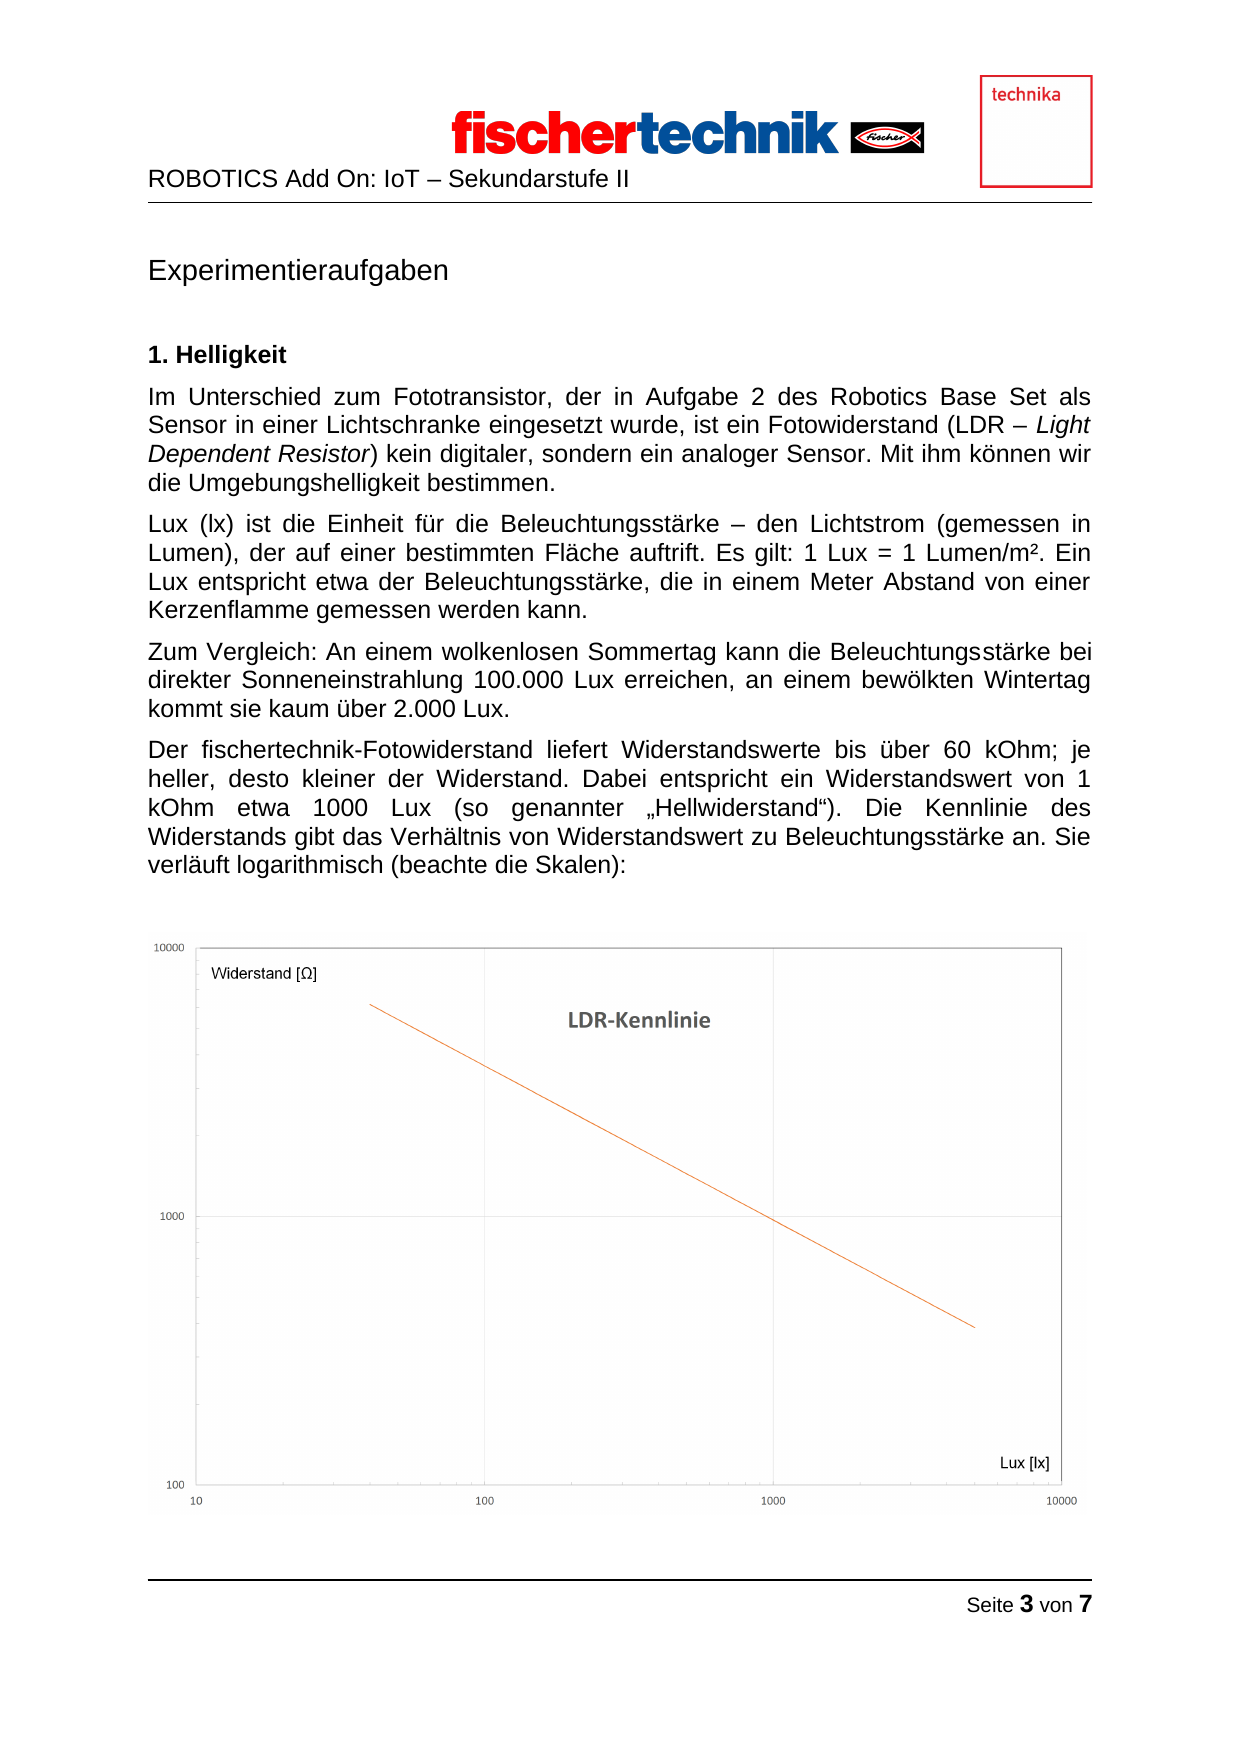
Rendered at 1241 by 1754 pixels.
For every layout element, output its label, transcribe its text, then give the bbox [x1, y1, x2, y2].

text Im Unterschied zum Fototransistor, der in Aufgabe 2 des Robotics Base Set als Sensor in einer Lichtschranke eingesetzt wurde, ist ein Fotowiderstand (LDR – Light Dependent Resistor) kein digitaler, sondern ein analoger Sensor. Mit ihm können wir die Umgebungshelligkeit bestimmen. [148, 382, 1092, 497]
text 1. Helligkeit [148, 340, 1092, 369]
picture [979, 75, 1093, 188]
text Lux (lx) ist die Einheit für die Beleuchtungsstärke – den Lichtstrom (gemessen in Lumen), der auf einer bestimmten Fläche auftrift. Es gilt: 1 Lux = 1 Lumen/m². Ein Lux entspricht etwa der Beleuchtungsstärke, die in einem Meter Abstand von einer Kerzenflamme gemessen werden kann. [148, 509, 1092, 624]
text Zum Vergleich: An einem wolkenlosen Sommertag kann die Beleuchtungsstärke bei direkter Sonneneinstrahlung 100.000 Lux erreichen, an einem bewölkten Wintertag kommt sie kaum über 2.000 Lux. [148, 637, 1092, 723]
text Der fischertechnik-Fotowiderstand liefert Widerstandswerte bis über 60 kOhm; je heller, desto kleiner der Widerstand. Dabei entspricht ein Widerstandswert von 1 kOhm etwa 1000 Lux (so genannter „Hellwiderstand“). Die Kennlinie des Widerstands gibt das Verhältnis von Widerstandswert zu Beleuchtungsstärke an. Sie verläuft logarithmisch (beachte die Skalen): [148, 735, 1092, 879]
subtitle Experimentieraufgaben [148, 253, 1092, 287]
picture [147, 932, 1087, 1515]
picture [451, 111, 925, 154]
